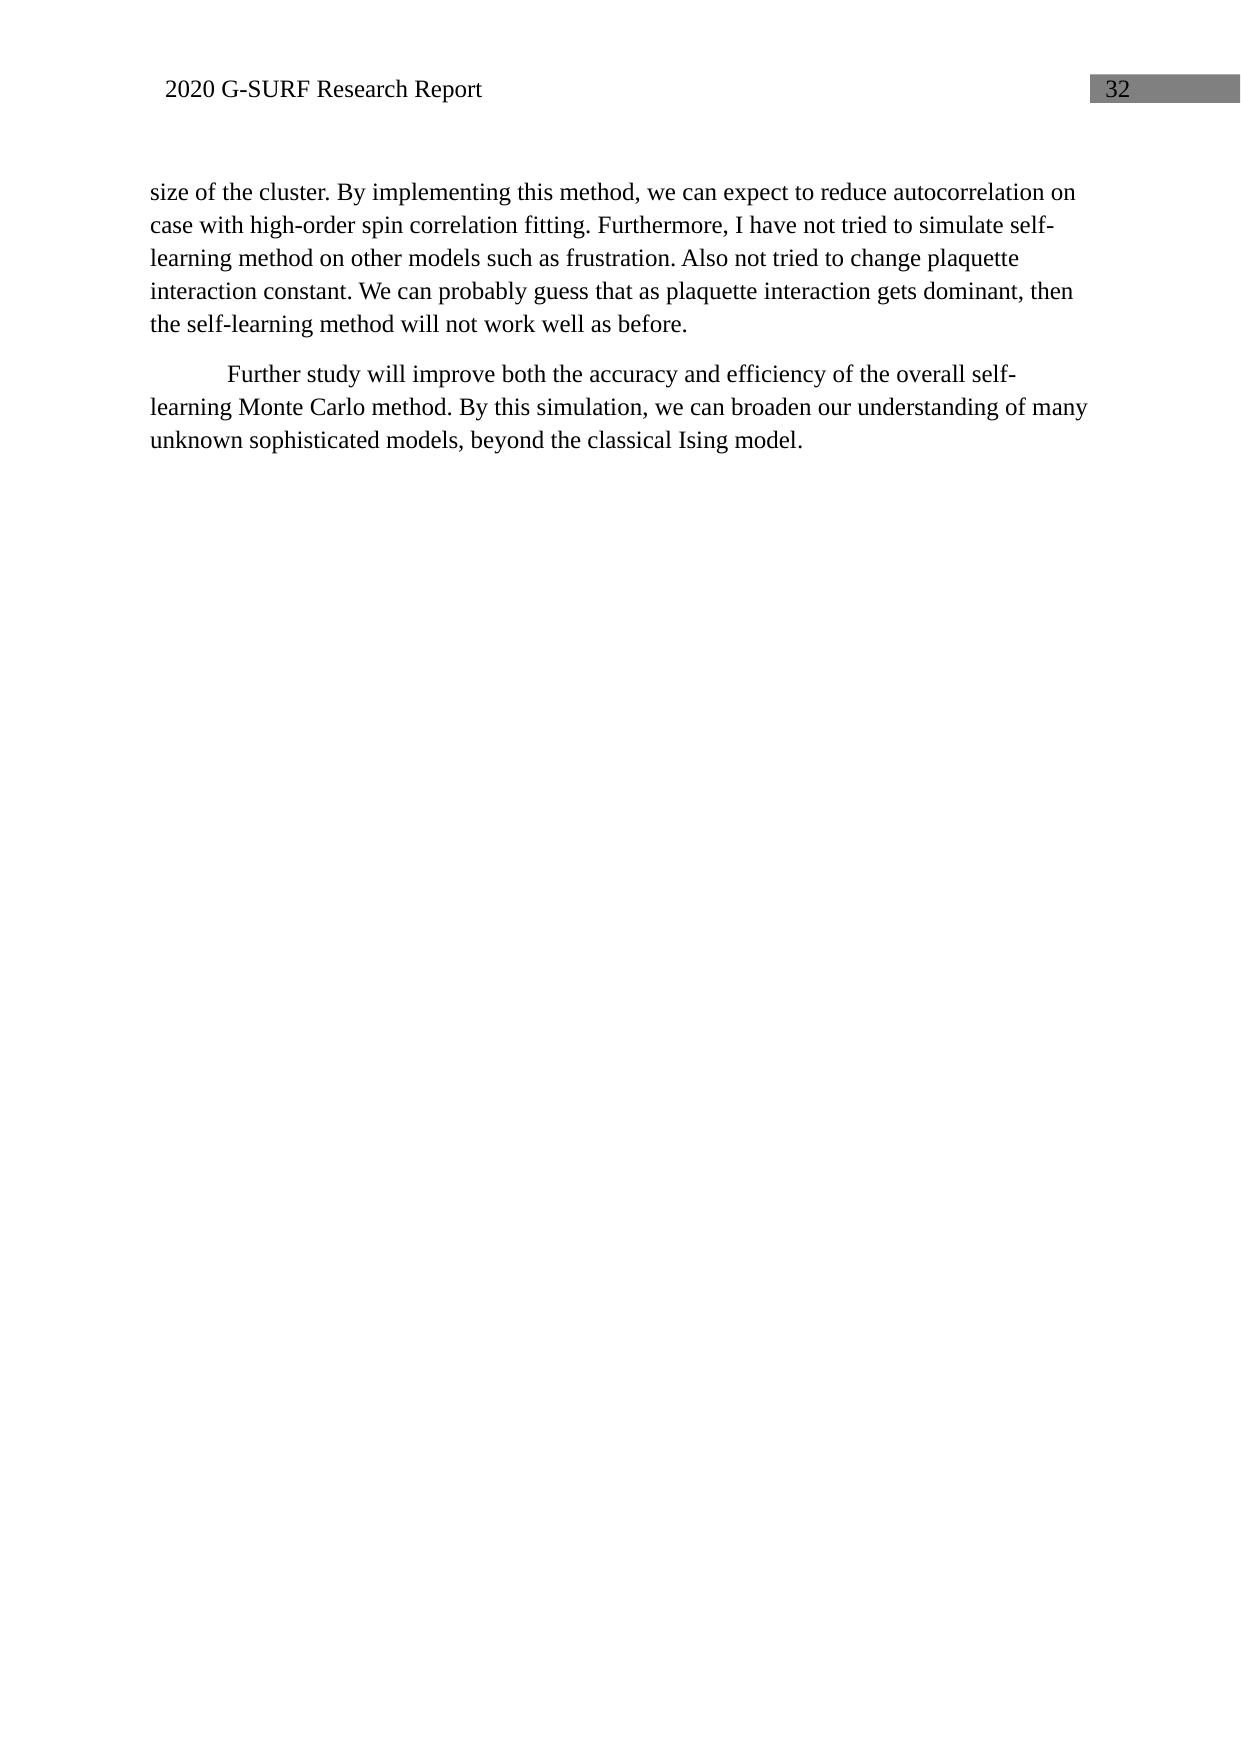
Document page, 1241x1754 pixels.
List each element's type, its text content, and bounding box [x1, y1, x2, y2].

text Further study will improve both the accuracy and efficiency of the overall self-learning Monte Carlo method. By this simulation, we can broaden our understanding of many unknown sophisticated models, beyond the classical Ising model. [150, 359, 1090, 454]
